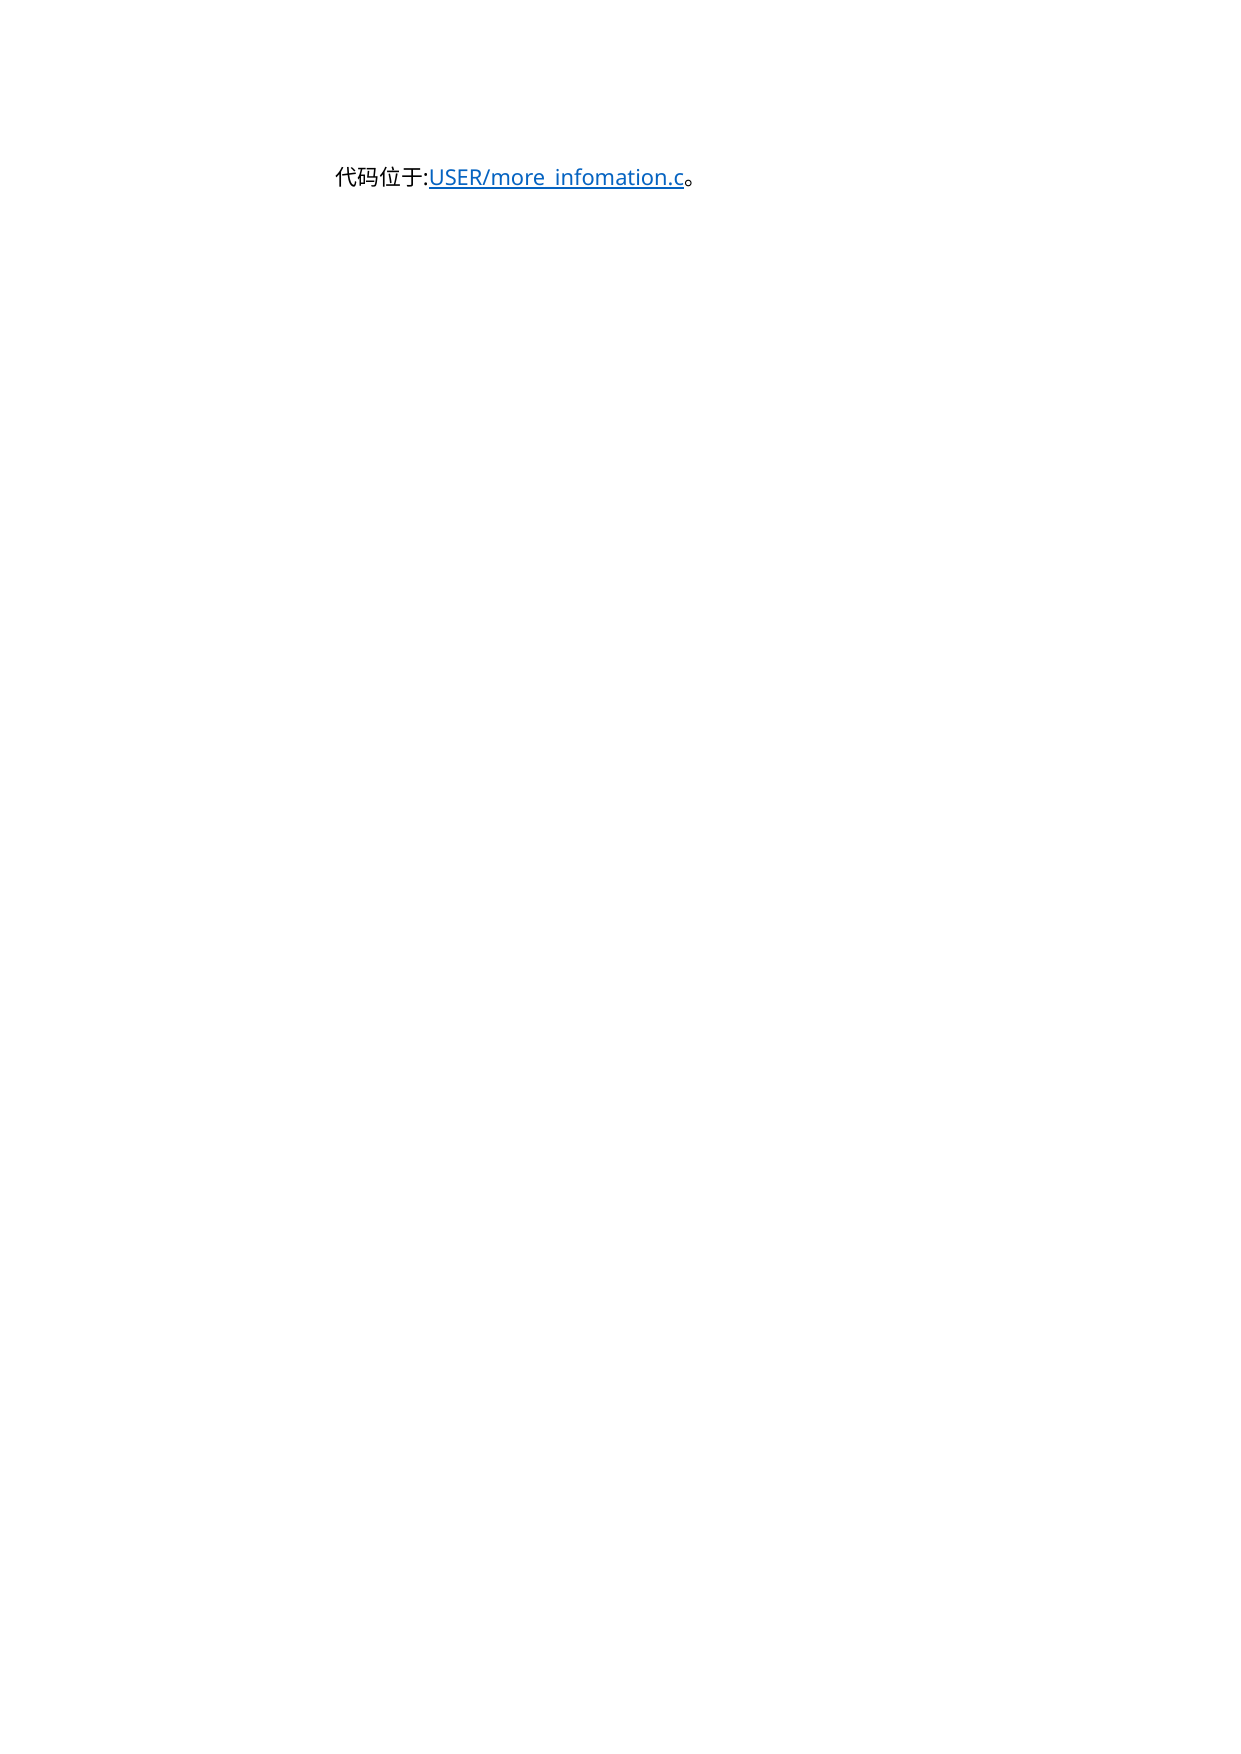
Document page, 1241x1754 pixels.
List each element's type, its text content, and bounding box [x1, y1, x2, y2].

text 代码位于:USER/more_infomation.c。 [291, 160, 1053, 192]
